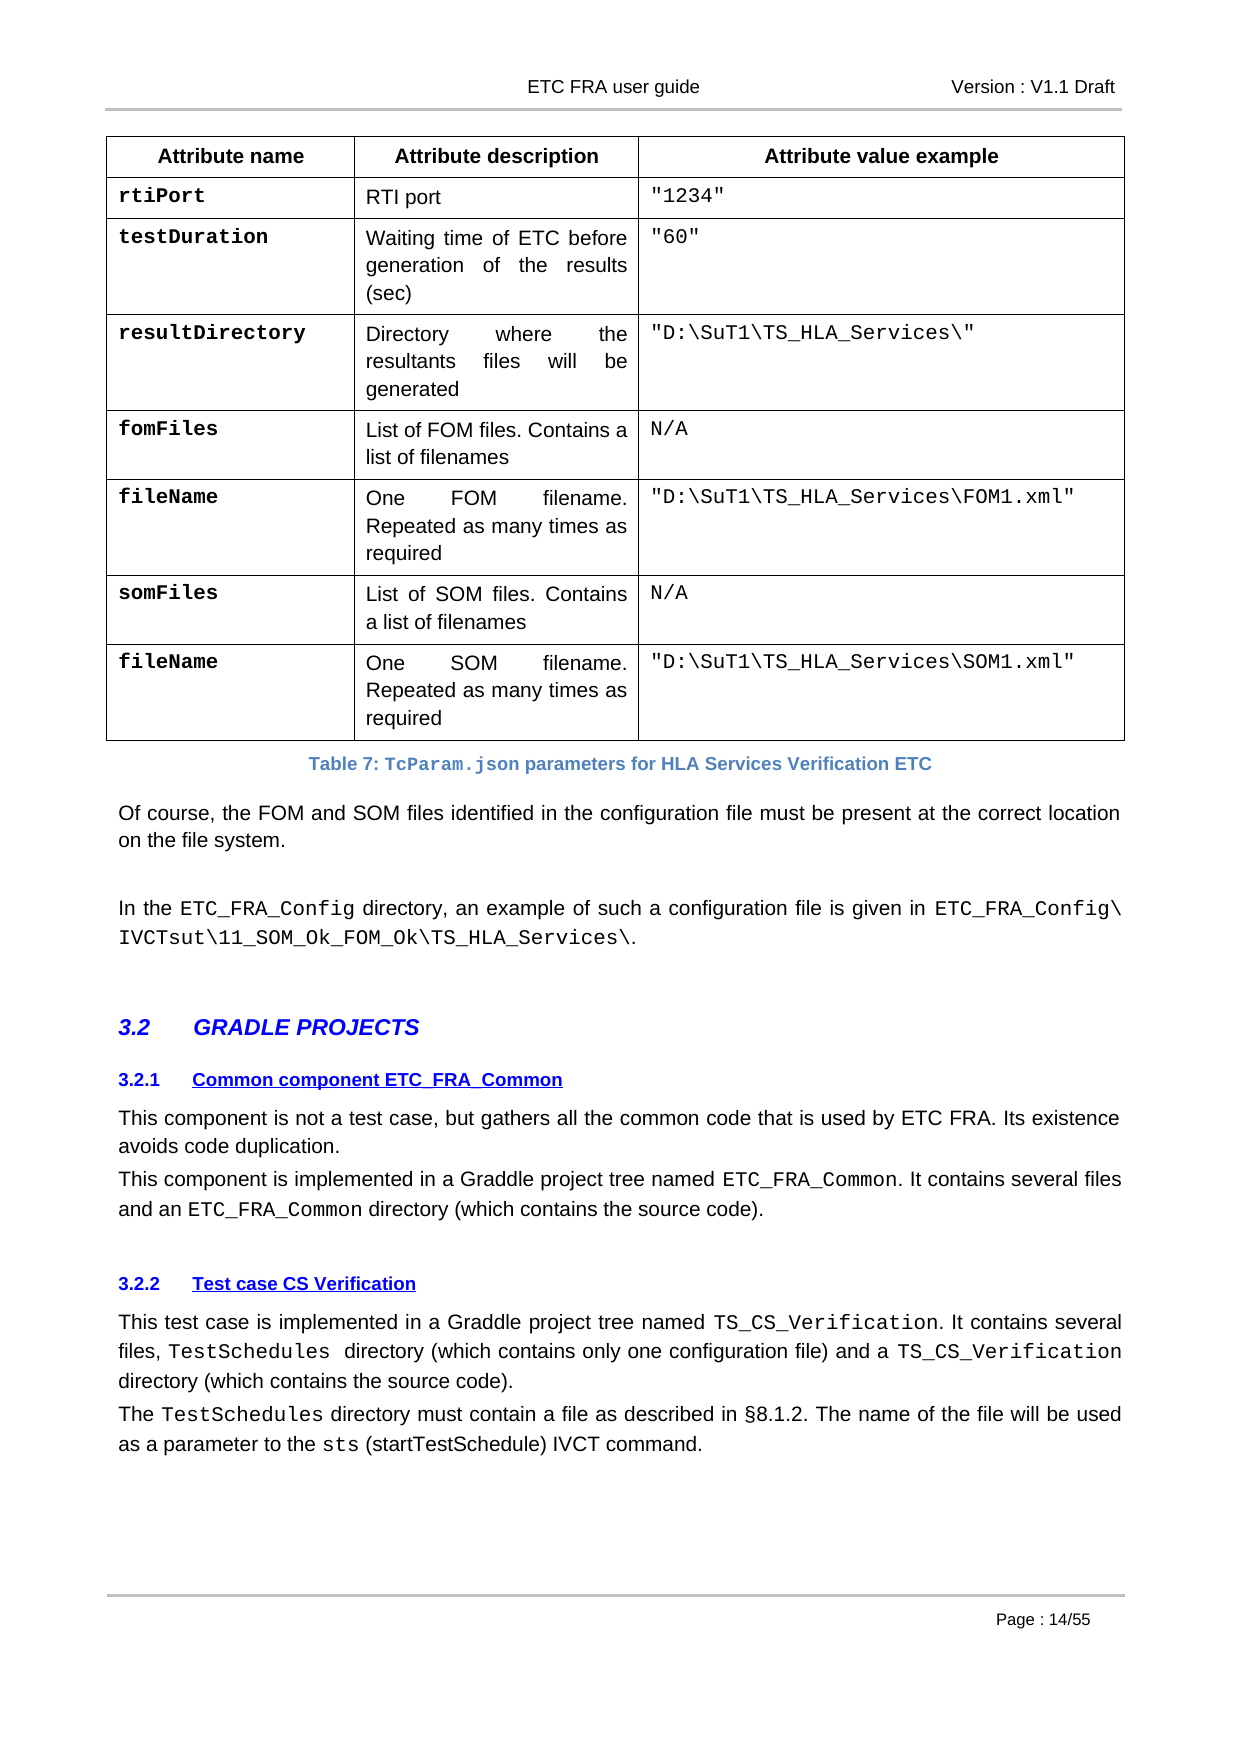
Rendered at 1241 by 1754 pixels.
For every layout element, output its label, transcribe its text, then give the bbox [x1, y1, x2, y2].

text Of course, the FOM and SOM files identified in the configuration file must be present at the correct location on the file system. [118, 801, 1122, 852]
table_cell Directory where the resultants files will be generated [355, 315, 638, 410]
table_cell fomFiles [107, 411, 354, 479]
table_cell List of FOM files. Contains a list of filenames [355, 411, 638, 479]
subtitle Gradle projects [118, 1013, 1122, 1040]
table_cell RTI port [355, 178, 638, 218]
text The TestSchedules directory must contain a file as described in §8.1.2. The name of the file will be used as a parameter to the sts (startTestSchedule) IVCT command. [118, 1402, 1122, 1457]
text This test case is implemented in a Graddle project tree named TS_CS_Verification. It contains several files, TestSchedules directory (which contains only one configuration file) and a TS_CS_Verification directory (which contains the source code). [118, 1310, 1122, 1392]
table_header Attribute name [107, 137, 354, 177]
table_cell "D:\SuT1\TS_HLA_Services\SOM1.xml" [639, 645, 1124, 739]
table_cell fileName [107, 645, 354, 739]
table_cell "1234" [639, 178, 1124, 218]
table_header Attribute value example [639, 137, 1124, 177]
table_cell N/A [639, 411, 1124, 479]
text Table 7: TcParam.json parameters for HLA Services Verification ETC [118, 753, 1122, 776]
table_cell "60" [639, 219, 1124, 314]
subtitle Test case CS Verification [118, 1272, 1122, 1294]
text This component is implemented in a Graddle project tree named ETC_FRA_Common. It contains several files and an ETC_FRA_Common directory (which contains the source code). [118, 1167, 1122, 1222]
table_cell N/A [639, 576, 1124, 643]
text In the ETC_FRA_Config directory, an example of such a configuration file is given in ETC_FRA_Config\IVCTsut\11_SOM_Ok_FOM_Ok\TS_HLA_Services\. [118, 896, 1122, 951]
table_cell One SOM filename. Repeated as many times as required [355, 645, 638, 739]
table_cell rtiPort [107, 178, 354, 218]
table_cell List of SOM files. Contains a list of filenames [355, 576, 638, 643]
table_cell testDuration [107, 219, 354, 314]
table_cell "D:\SuT1\TS_HLA_Services\FOM1.xml" [639, 480, 1124, 575]
table_header Attribute description [355, 137, 638, 177]
table_cell somFiles [107, 576, 354, 643]
table_cell fileName [107, 480, 354, 575]
subtitle Common component ETC_FRA_Common [118, 1069, 1122, 1090]
text This component is not a test case, but gathers all the common code that is used by ETC FRA. Its existence avoids code duplication. [118, 1106, 1122, 1157]
table_cell Waiting time of ETC before generation of the results (sec) [355, 219, 638, 314]
table_cell One FOM filename. Repeated as many times as required [355, 480, 638, 575]
table_cell resultDirectory [107, 315, 354, 410]
table_cell "D:\SuT1\TS_HLA_Services\" [639, 315, 1124, 410]
